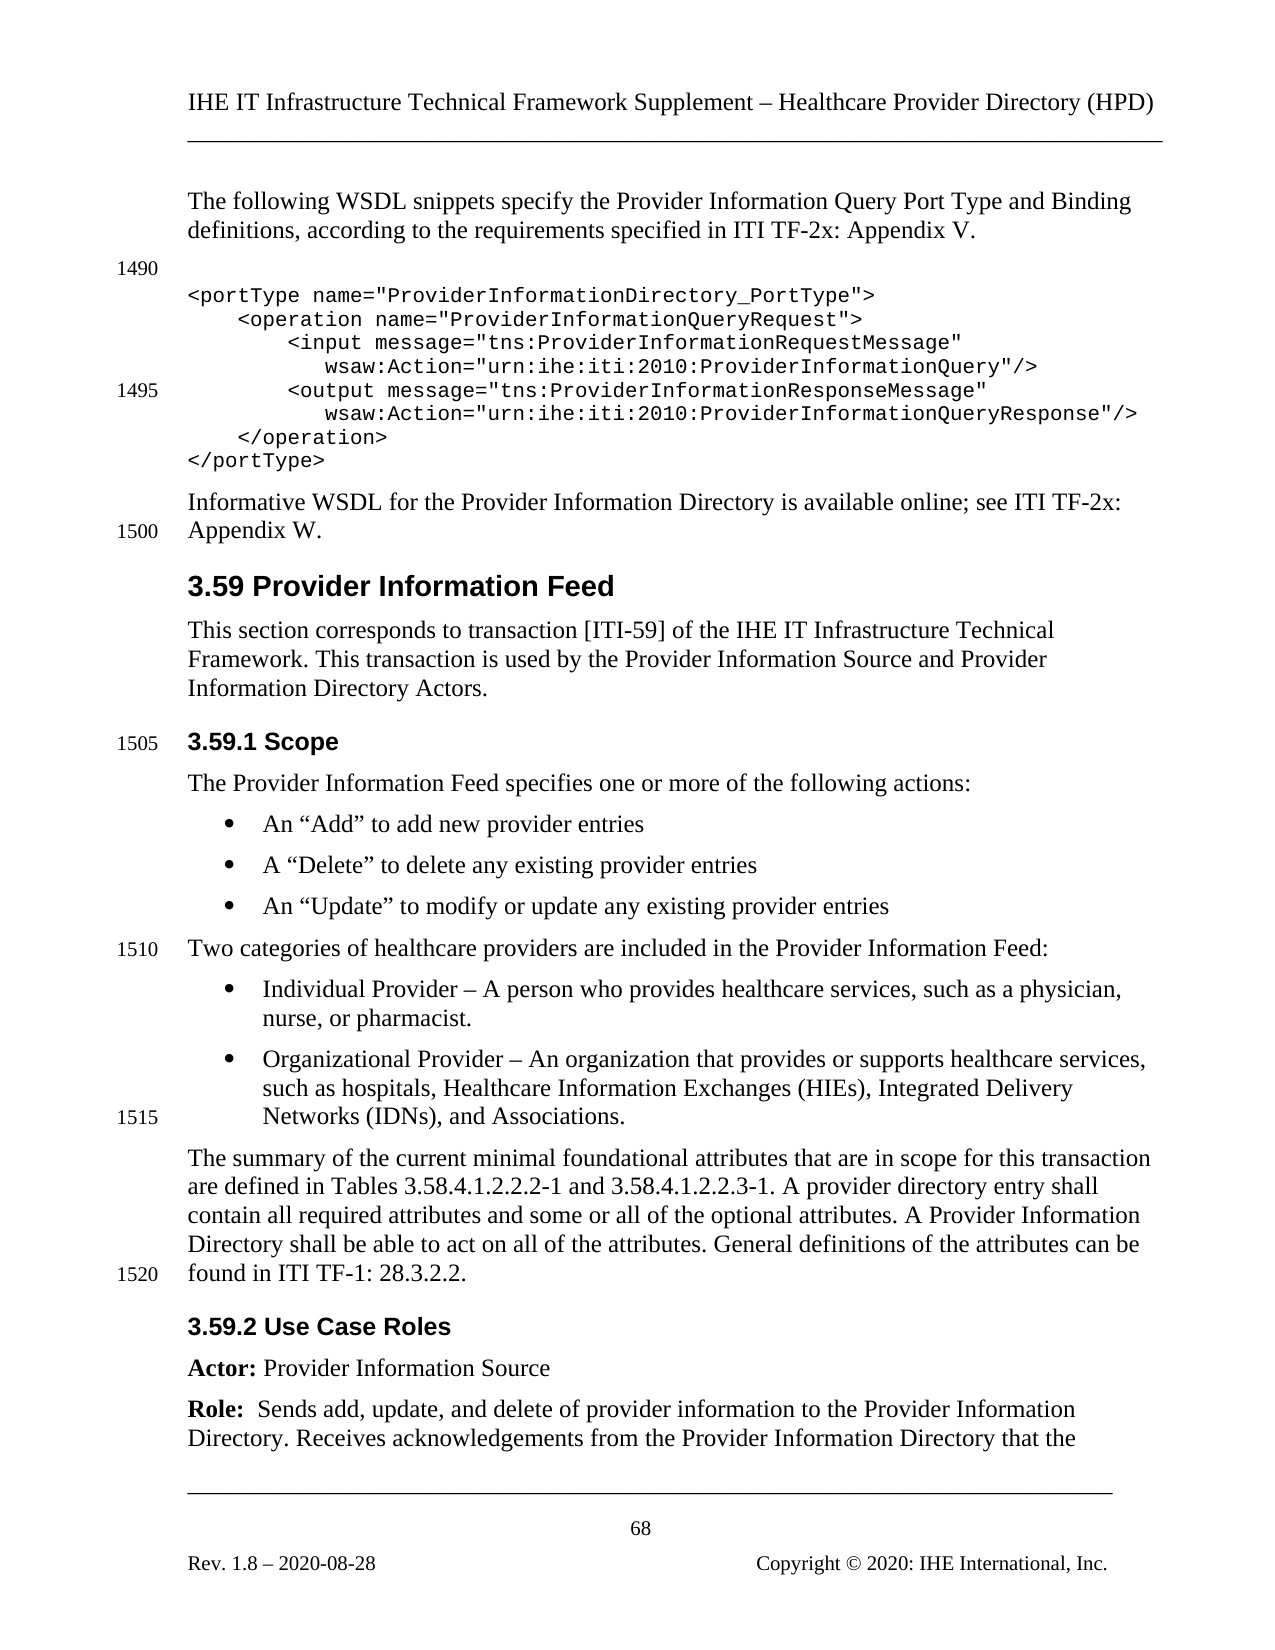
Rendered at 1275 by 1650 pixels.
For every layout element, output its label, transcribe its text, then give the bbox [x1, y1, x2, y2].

text <output message="tns:ProviderInformationResponseMessage" [187, 379, 1162, 403]
text The summary of the current minimal foundational attributes that are in scope for this transaction are defined in Tables 3.58.4.1.2.2.2-1 and 3.58.4.1.2.2.3-1. A provider directory entry shall contain all required attributes and some or all of the optional attributes. A Provider Information Directory shall be able to act on all of the attributes. General definitions of the attributes can be found in ITI TF-1: 28.3.2.2. [187, 1143, 1162, 1286]
subtitle 3.59 Provider Information Feed [187, 569, 1162, 603]
text </operation> [187, 427, 1162, 451]
list Organizational Provider – An organization that provides or supports healthcare services, such as hospitals, Healthcare Information Exchanges (HIEs), Integrated Delivery Networks (IDNs), and Associations. [225, 1044, 1162, 1130]
text </portType> [187, 451, 1162, 474]
list Individual Provider – A person who provides healthcare services, such as a physician, nurse, or pharmacist. [225, 974, 1162, 1031]
subtitle 3.59.2 Use Case Roles [187, 1311, 1162, 1340]
subtitle 3.59.1 Scope [187, 726, 1162, 755]
list An “Add” to add new provider entries [225, 809, 1162, 838]
text <operation name="ProviderInformationQueryRequest"> [187, 309, 1162, 332]
text Informative WSDL for the Provider Information Directory is available online; see ITI TF-2x: Appendix W. [187, 487, 1162, 544]
text Actor: Provider Information Source [187, 1353, 1162, 1381]
list A “Delete” to delete any existing provider entries [225, 850, 1162, 879]
text <input message="tns:ProviderInformationRequestMessage" [187, 332, 1162, 356]
text wsaw:Action="urn:ihe:iti:2010:ProviderInformationQueryResponse"/> [187, 403, 1162, 427]
text The following WSDL snippets specify the Provider Information Query Port Type and Binding definitions, according to the requirements specified in ITI TF-2x: Appendix V. [187, 186, 1162, 244]
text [187, 1394, 1162, 1451]
list An “Update” to modify or update any existing provider entries [225, 891, 1162, 920]
text <portType name="ProviderInformationDirectory_PortType"> [187, 285, 1162, 309]
text Two categories of healthcare providers are included in the Provider Information Feed: [187, 933, 1162, 961]
text The Provider Information Feed specifies one or more of the following actions: [187, 768, 1162, 796]
text wsaw:Action="urn:ihe:iti:2010:ProviderInformationQuery"/> [187, 356, 1162, 379]
text This section corresponds to transaction [ITI-59] of the IHE IT Infrastructure Technical Framework. This transaction is used by the Provider Information Source and Provider Information Directory Actors. [187, 615, 1162, 701]
